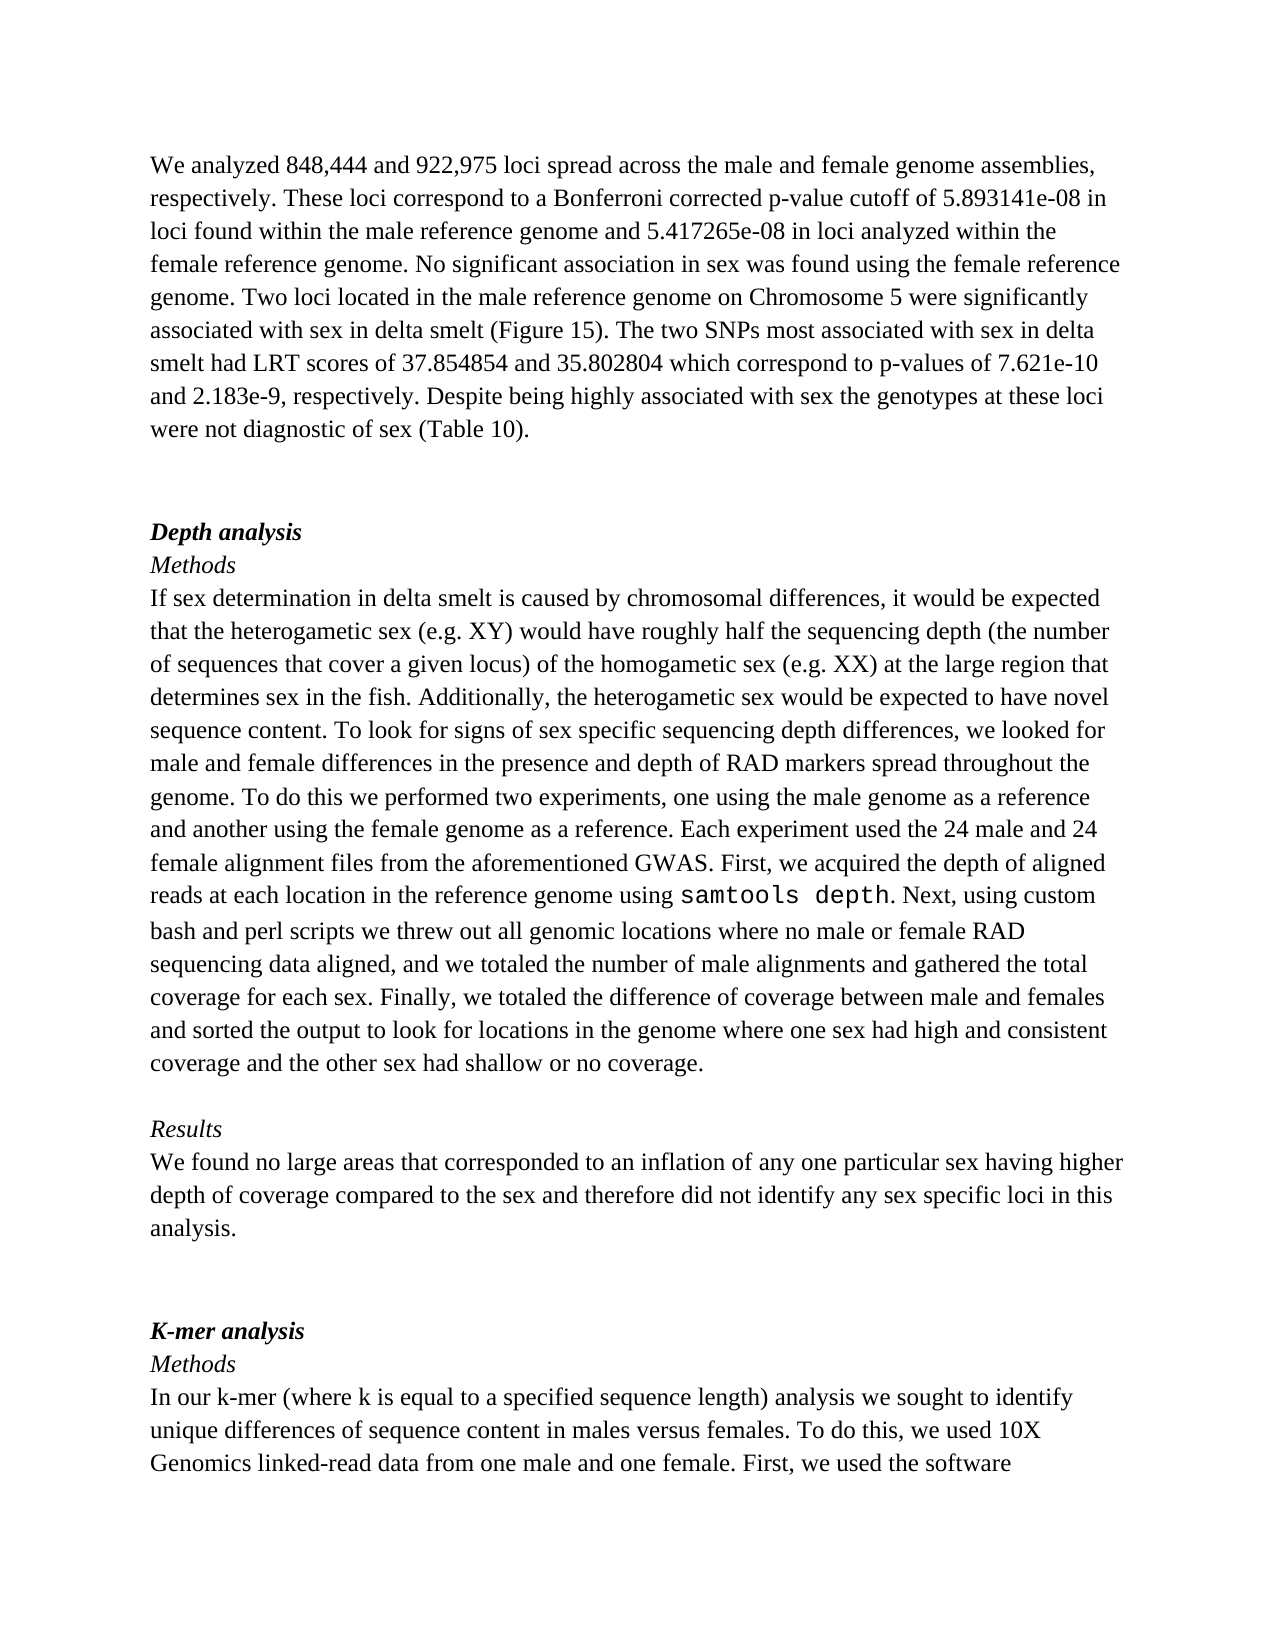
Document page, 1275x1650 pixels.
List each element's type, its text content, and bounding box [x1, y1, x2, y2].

subtitle K-mer analysis [150, 1316, 1125, 1345]
text Methods [150, 1349, 1125, 1378]
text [150, 1382, 1125, 1477]
subtitle Depth analysis [150, 517, 1125, 546]
text Results [150, 1114, 1125, 1143]
text We analyzed 848,444 and 922,975 loci spread across the male and female genome assemblies, respectively. These loci correspond to a Bonferroni corrected p-value cutoff of 5.893141e-08 in loci found within the male reference genome and 5.417265e-08 in loci analyzed within the female reference genome. No significant association in sex was found using the female reference genome. Two loci located in the male reference genome on Chromosome 5 were significantly associated with sex in delta smelt (Figure 15). The two SNPs most associated with sex in delta smelt had LRT scores of 37.854854 and 35.802804 which correspond to p-values of 7.621e-10 and 2.183e-9, respectively. Despite being highly associated with sex the genotypes at these loci were not diagnostic of sex (Table 10). [150, 150, 1125, 443]
text Methods [150, 550, 1125, 579]
text If sex determination in delta smelt is caused by chromosomal differences, it would be expected that the heterogametic sex (e.g. XY) would have roughly half the sequencing depth (the number of sequences that cover a given locus) of the homogametic sex (e.g. XX) at the large region that determines sex in the fish. Additionally, the heterogametic sex would be expected to have novel sequence content. To look for signs of sex specific sequencing depth differences, we looked for male and female differences in the presence and depth of RAD markers spread throughout the genome. To do this we performed two experiments, one using the male genome as a reference and another using the female genome as a reference. Each experiment used the 24 male and 24 female alignment files from the aforementioned GWAS. First, we acquired the depth of aligned reads at each location in the reference genome using samtools depth. Next, using custom bash and perl scripts we threw out all genomic locations where no male or female RAD sequencing data aligned, and we totaled the number of male alignments and gathered the total coverage for each sex. Finally, we totaled the difference of coverage between male and females and sorted the output to look for locations in the genome where one sex had high and consistent coverage and the other sex had shallow or no coverage. [150, 583, 1125, 1077]
text We found no large areas that corresponded to an inflation of any one particular sex having higher depth of coverage compared to the sex and therefore did not identify any sex specific loci in this analysis. [150, 1147, 1125, 1242]
